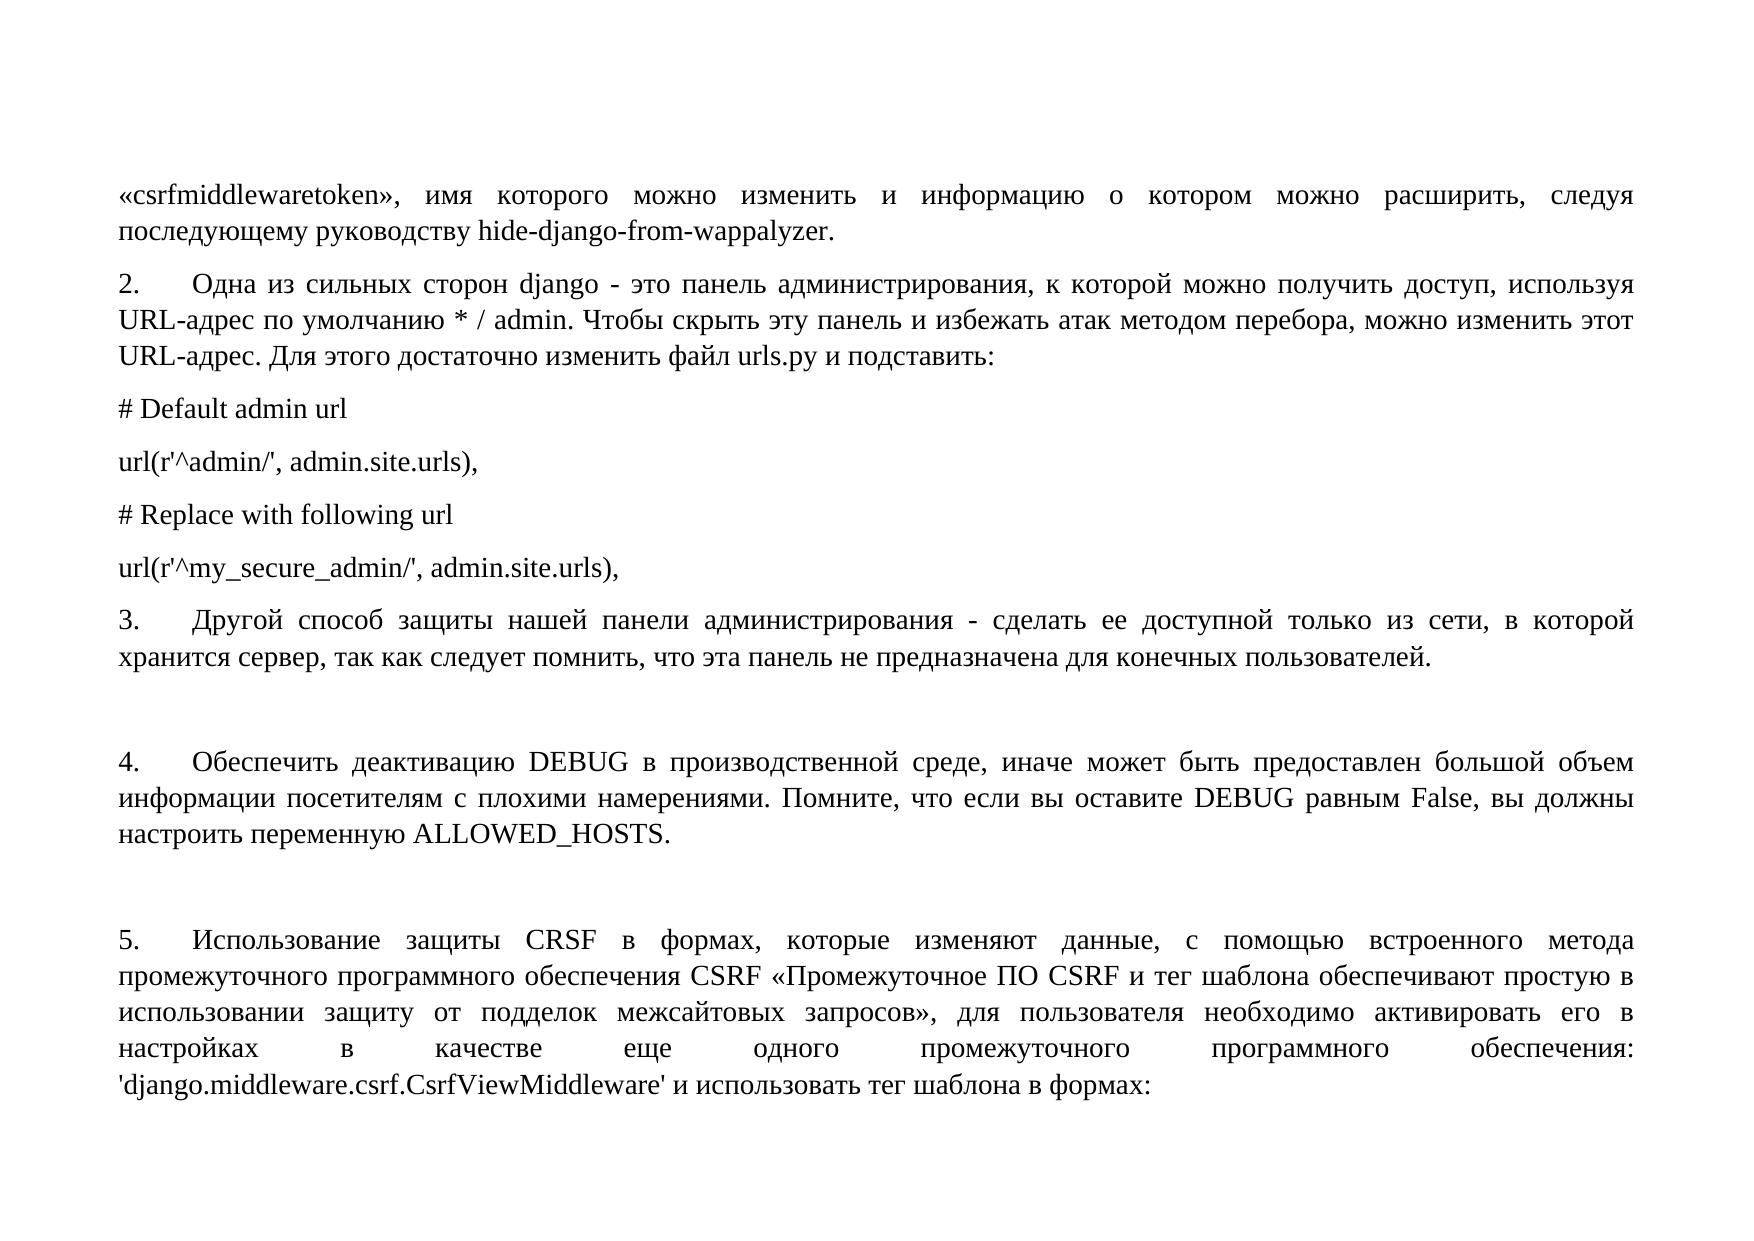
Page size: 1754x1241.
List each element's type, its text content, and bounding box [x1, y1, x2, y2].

text url(r'^admin/', admin.site.urls), [118, 444, 1636, 478]
text 4. Обеспечить деактивацию DEBUG в производственной среде, иначе может быть предоставлен большой объем информации посетителям с плохими намерениями. Помните, что если вы оставите DEBUG равным False, вы должны настроить переменную ALLOWED_HOSTS. [118, 744, 1636, 850]
text url(r'^my_secure_admin/', admin.site.urls), [118, 550, 1636, 583]
text 2. Одна из сильных сторон django - это панель администрирования, к которой можно получить доступ, используя URL-адрес по умолчанию * / admin. Чтобы скрыть эту панель и избежать атак методом перебора, можно изменить этот URL-адрес. Для этого достаточно изменить файл urls.py и подставить: [118, 266, 1636, 372]
text 5. Использование защиты CRSF в формах, которые изменяют данные, с помощью встроенного метода промежуточного программного обеспечения CSRF «Промежуточное ПО CSRF и тег шаблона обеспечивают простую в использовании защиту от подделок межсайтовых запросов», для пользователя необходимо активировать его в настройках в качестве еще одного промежуточного программного обеспечения: 'django.middleware.csrf.CsrfViewMiddleware' и использовать тег шаблона в формах: [118, 922, 1636, 1100]
text # Default admin url [118, 391, 1636, 425]
text 3. Другой способ защиты нашей панели администрирования - сделать ее доступной только из сети, в которой хранится сервер, так как следует помнить, что эта панель не предназначена для конечных пользователей. [118, 602, 1636, 672]
text # Replace with following url [118, 497, 1636, 530]
